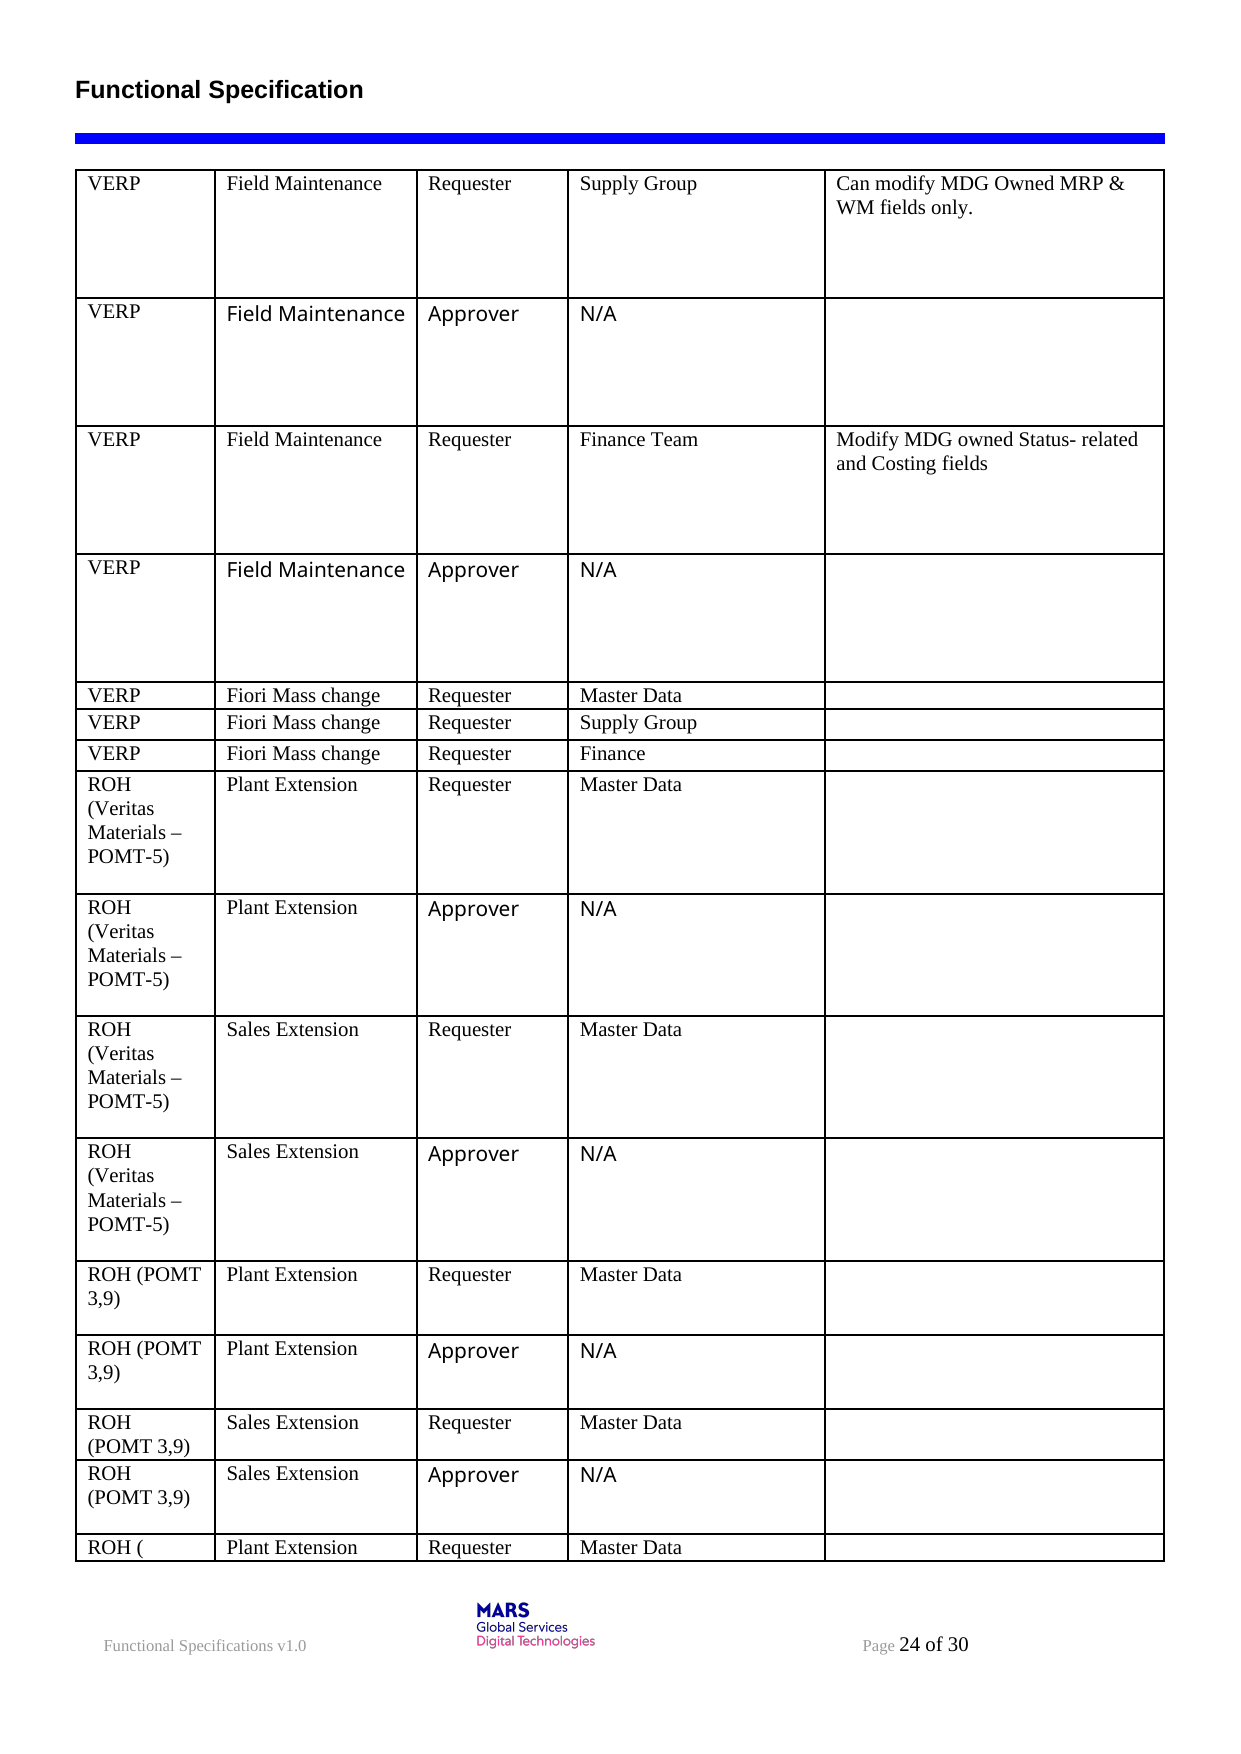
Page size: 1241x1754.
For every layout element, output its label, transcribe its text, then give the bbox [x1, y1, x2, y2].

table_cell Plant Extension [216, 772, 416, 892]
table_cell Requester [418, 1017, 567, 1137]
table_cell Master Data [569, 1535, 824, 1560]
table_cell N/A [569, 1336, 824, 1408]
table_cell [826, 299, 1163, 425]
table_cell Master Data [569, 1262, 824, 1334]
table_cell Master Data [569, 683, 824, 708]
table_cell VERP [77, 555, 214, 681]
table_cell Master Data [569, 772, 824, 892]
table_cell Requester [418, 710, 567, 739]
table_cell ROH (Veritas Materials – POMT-5) [77, 772, 214, 892]
table_cell Requester [418, 427, 567, 553]
table_cell ROH (Veritas Materials – POMT-5) [77, 1139, 214, 1260]
table_cell Requester [418, 171, 567, 297]
table_cell N/A [569, 299, 824, 425]
table_cell Requester [418, 741, 567, 770]
table_cell Approver [418, 1139, 567, 1260]
table_cell ROH (POMT 3,9) [77, 1410, 214, 1458]
table_cell Approver [418, 555, 567, 681]
table_cell Supply Group [569, 171, 824, 297]
table_cell Plant Extension [216, 1336, 416, 1408]
table_cell Finance Team [569, 427, 824, 553]
table_cell [826, 683, 1163, 708]
table_cell [826, 1535, 1163, 1560]
table_cell Fiori Mass change [216, 683, 416, 708]
table_cell VERP [77, 427, 214, 553]
table_cell VERP [77, 710, 214, 739]
table_cell [826, 1461, 1163, 1533]
table_cell Sales Extension [216, 1410, 416, 1458]
table_cell Master Data [569, 1017, 824, 1137]
table_cell [826, 741, 1163, 770]
table_cell N/A [569, 1139, 824, 1260]
table_cell VERP [77, 171, 214, 297]
table_cell [826, 555, 1163, 681]
table_cell Master Data [569, 1410, 824, 1458]
table_cell Plant Extension [216, 1262, 416, 1334]
table_cell Supply Group [569, 710, 824, 739]
table_cell Fiori Mass change [216, 710, 416, 739]
table_cell Finance [569, 741, 824, 770]
table_cell Requester [418, 1410, 567, 1458]
table_cell Can modify MDG Owned MRP & WM fields only. [826, 171, 1163, 297]
table_cell VERP [77, 683, 214, 708]
table_cell ROH ( POMT 4,7) [77, 1535, 214, 1560]
table_cell Requester [418, 1535, 567, 1560]
table_cell VERP [77, 741, 214, 770]
picture [471, 1596, 600, 1652]
table_cell VERP [77, 299, 214, 425]
table_cell ROH (Veritas Materials – POMT-5) [77, 895, 214, 1015]
table_cell ROH (POMT 3,9) [77, 1461, 214, 1533]
table_cell Plant Extension [216, 1535, 416, 1560]
table_cell ROH (Veritas Materials – POMT-5) [77, 1017, 214, 1137]
table_cell Approver [418, 1336, 567, 1408]
table_cell [826, 1017, 1163, 1137]
table_cell [826, 895, 1163, 1015]
table_cell ROH (POMT 3,9) [77, 1262, 214, 1334]
table_cell Fiori Mass change [216, 741, 416, 770]
table_cell ROH (POMT 3,9) [77, 1336, 214, 1408]
table_cell Field Maintenance [216, 555, 416, 681]
table_cell Approver [418, 1461, 567, 1533]
table_cell [826, 1139, 1163, 1260]
table_cell N/A [569, 555, 824, 681]
table_cell Requester [418, 1262, 567, 1334]
table_cell Field Maintenance [216, 299, 416, 425]
table_cell Approver [418, 299, 567, 425]
table_cell Field Maintenance [216, 427, 416, 553]
table_cell Approver [418, 895, 567, 1015]
table_cell [826, 1336, 1163, 1408]
table_cell [826, 1410, 1163, 1458]
table_cell N/A [569, 1461, 824, 1533]
table_cell [826, 772, 1163, 892]
table_cell Sales Extension [216, 1461, 416, 1533]
table_cell Plant Extension [216, 895, 416, 1015]
table_cell Modify MDG owned Status- related and Costing fields [826, 427, 1163, 553]
table_cell Requester [418, 683, 567, 708]
table_cell Field Maintenance [216, 171, 416, 297]
table_cell Sales Extension [216, 1139, 416, 1260]
table_cell Requester [418, 772, 567, 892]
table_cell Sales Extension [216, 1017, 416, 1137]
table_cell N/A [569, 895, 824, 1015]
table_cell [826, 1262, 1163, 1334]
table_cell [826, 710, 1163, 739]
